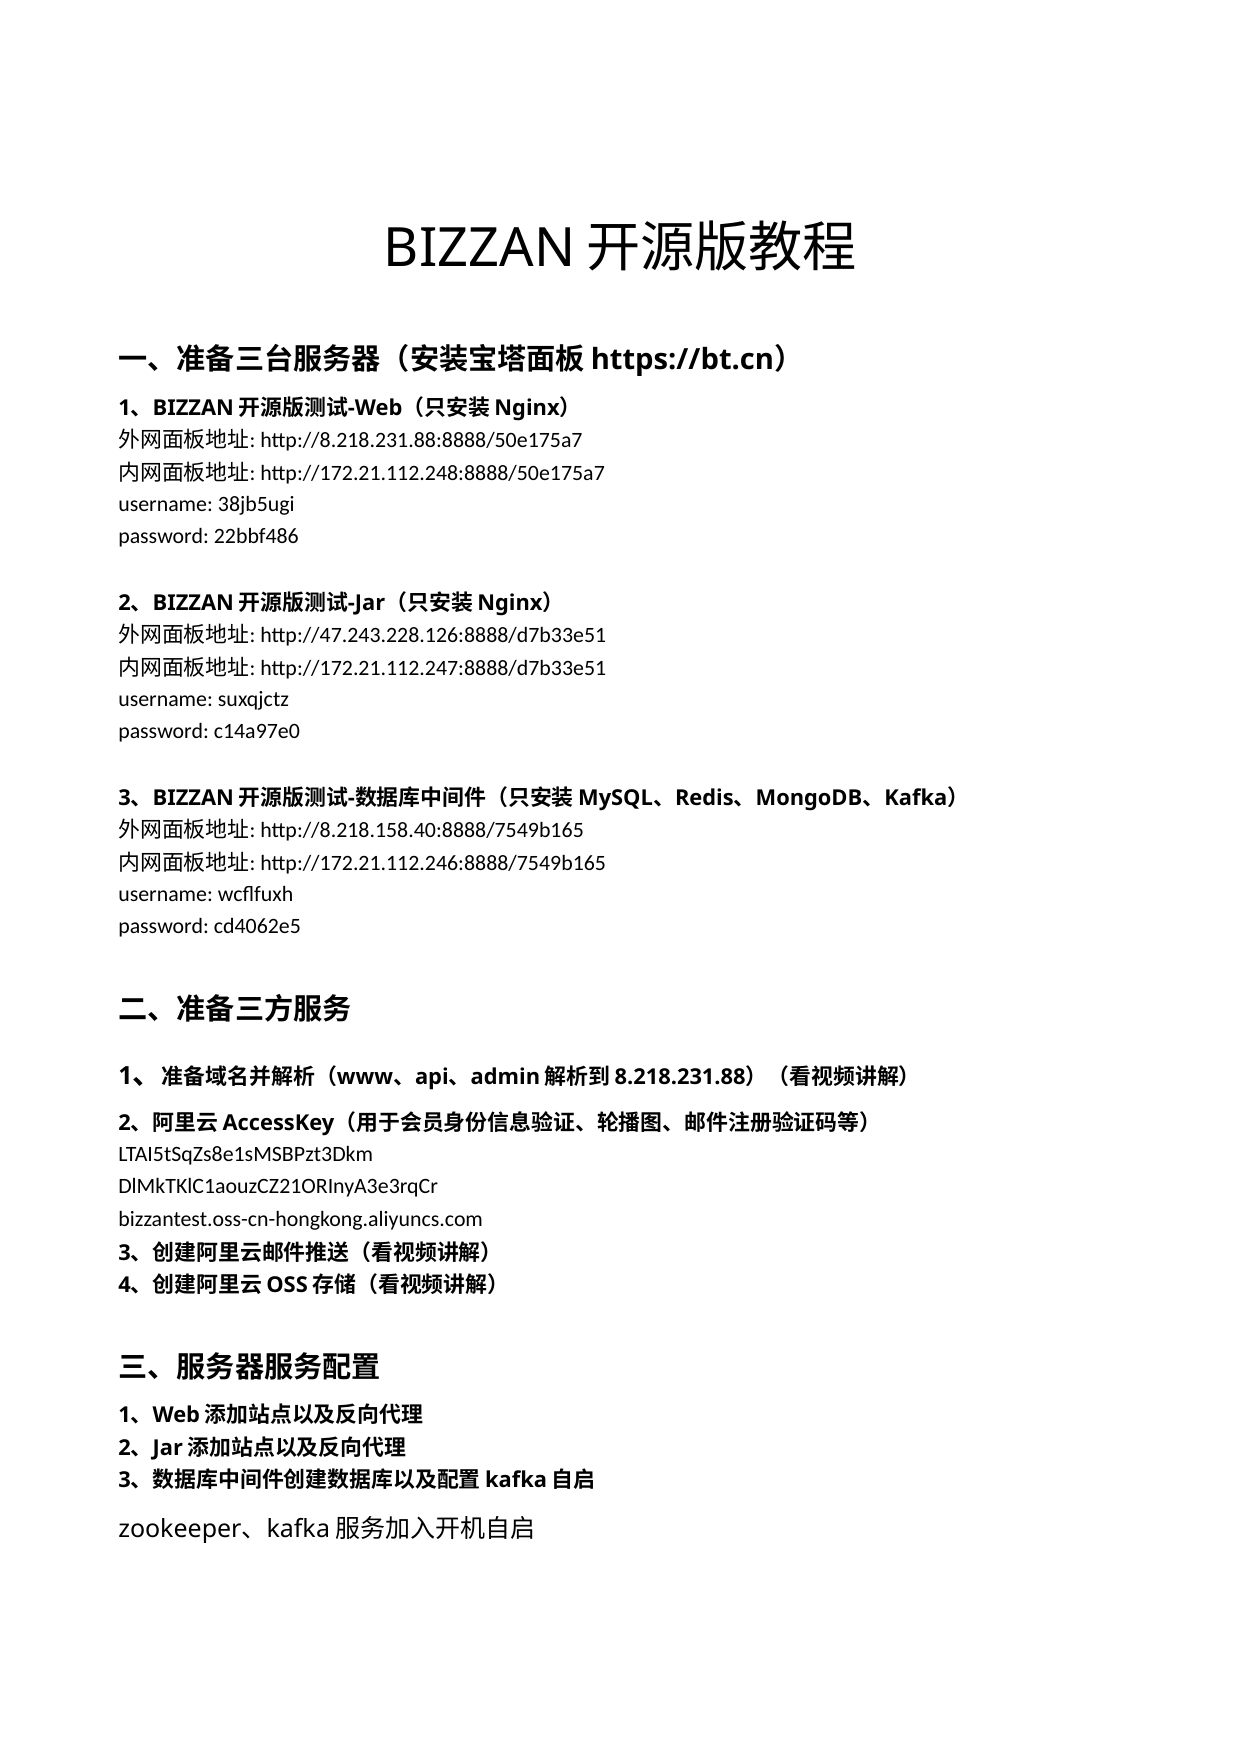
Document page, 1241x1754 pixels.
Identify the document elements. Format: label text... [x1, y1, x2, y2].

text username: wcflfuxh [118, 877, 1122, 909]
text 3、BIZZAN开源版测试-数据库中间件（只安装MySQL、Redis、MongoDB、Kafka） [118, 779, 1122, 812]
text 内网面板地址: http://172.21.112.248:8888/50e175a7 [118, 454, 1122, 487]
text bizzantest.oss-cn-hongkong.aliyuncs.com [118, 1202, 1122, 1234]
text username: suxqjctz [118, 682, 1122, 714]
text BIZZAN开源版教程 [118, 194, 1122, 292]
text 二、准备三方服务 [118, 974, 1122, 1039]
list 服务器服务配置 [118, 1332, 1122, 1397]
list 数据库中间件创建数据库以及配置kafka自启 [118, 1462, 1122, 1494]
list Jar添加站点以及反向代理 [118, 1429, 1122, 1462]
list LTAI5tSqZs8e1sMSBPzt3Dkm [118, 1137, 1122, 1169]
text 2、BIZZAN开源版测试-Jar（只安装Nginx） [118, 584, 1122, 617]
list 创建阿里云邮件推送（看视频讲解） [118, 1234, 1122, 1267]
text 1、BIZZAN开源版测试-Web（只安装Nginx） [118, 389, 1122, 422]
list Web添加站点以及反向代理 [118, 1397, 1122, 1429]
list 1、准备域名并解析（www、api、admin解析到8.218.231.88）（看视频讲解） [118, 1039, 1122, 1104]
list 创建阿里云OSS存储（看视频讲解） [118, 1267, 1122, 1299]
text password: cd4062e5 [118, 909, 1122, 942]
text DlMkTKlC1aouzCZ21ORInyA3e3rqCr [118, 1169, 1122, 1202]
text 一、准备三台服务器（安装宝塔面板https://bt.cn） [118, 324, 1122, 389]
text password: 22bbf486 [118, 519, 1122, 552]
text 外网面板地址: http://47.243.228.126:8888/d7b33e51 [118, 617, 1122, 649]
text 外网面板地址: http://8.218.231.88:8888/50e175a7 [118, 422, 1122, 454]
text 内网面板地址: http://172.21.112.247:8888/d7b33e51 [118, 649, 1122, 682]
list zookeeper、kafka服务加入开机自启 [118, 1494, 1122, 1559]
text 外网面板地址: http://8.218.158.40:8888/7549b165 [118, 812, 1122, 844]
text 内网面板地址: http://172.21.112.246:8888/7549b165 [118, 844, 1122, 877]
text password: c14a97e0 [118, 714, 1122, 747]
text username: 38jb5ugi [118, 487, 1122, 519]
list 2、阿里云AccessKey（用于会员身份信息验证、轮播图、邮件注册验证码等） [118, 1104, 1122, 1137]
